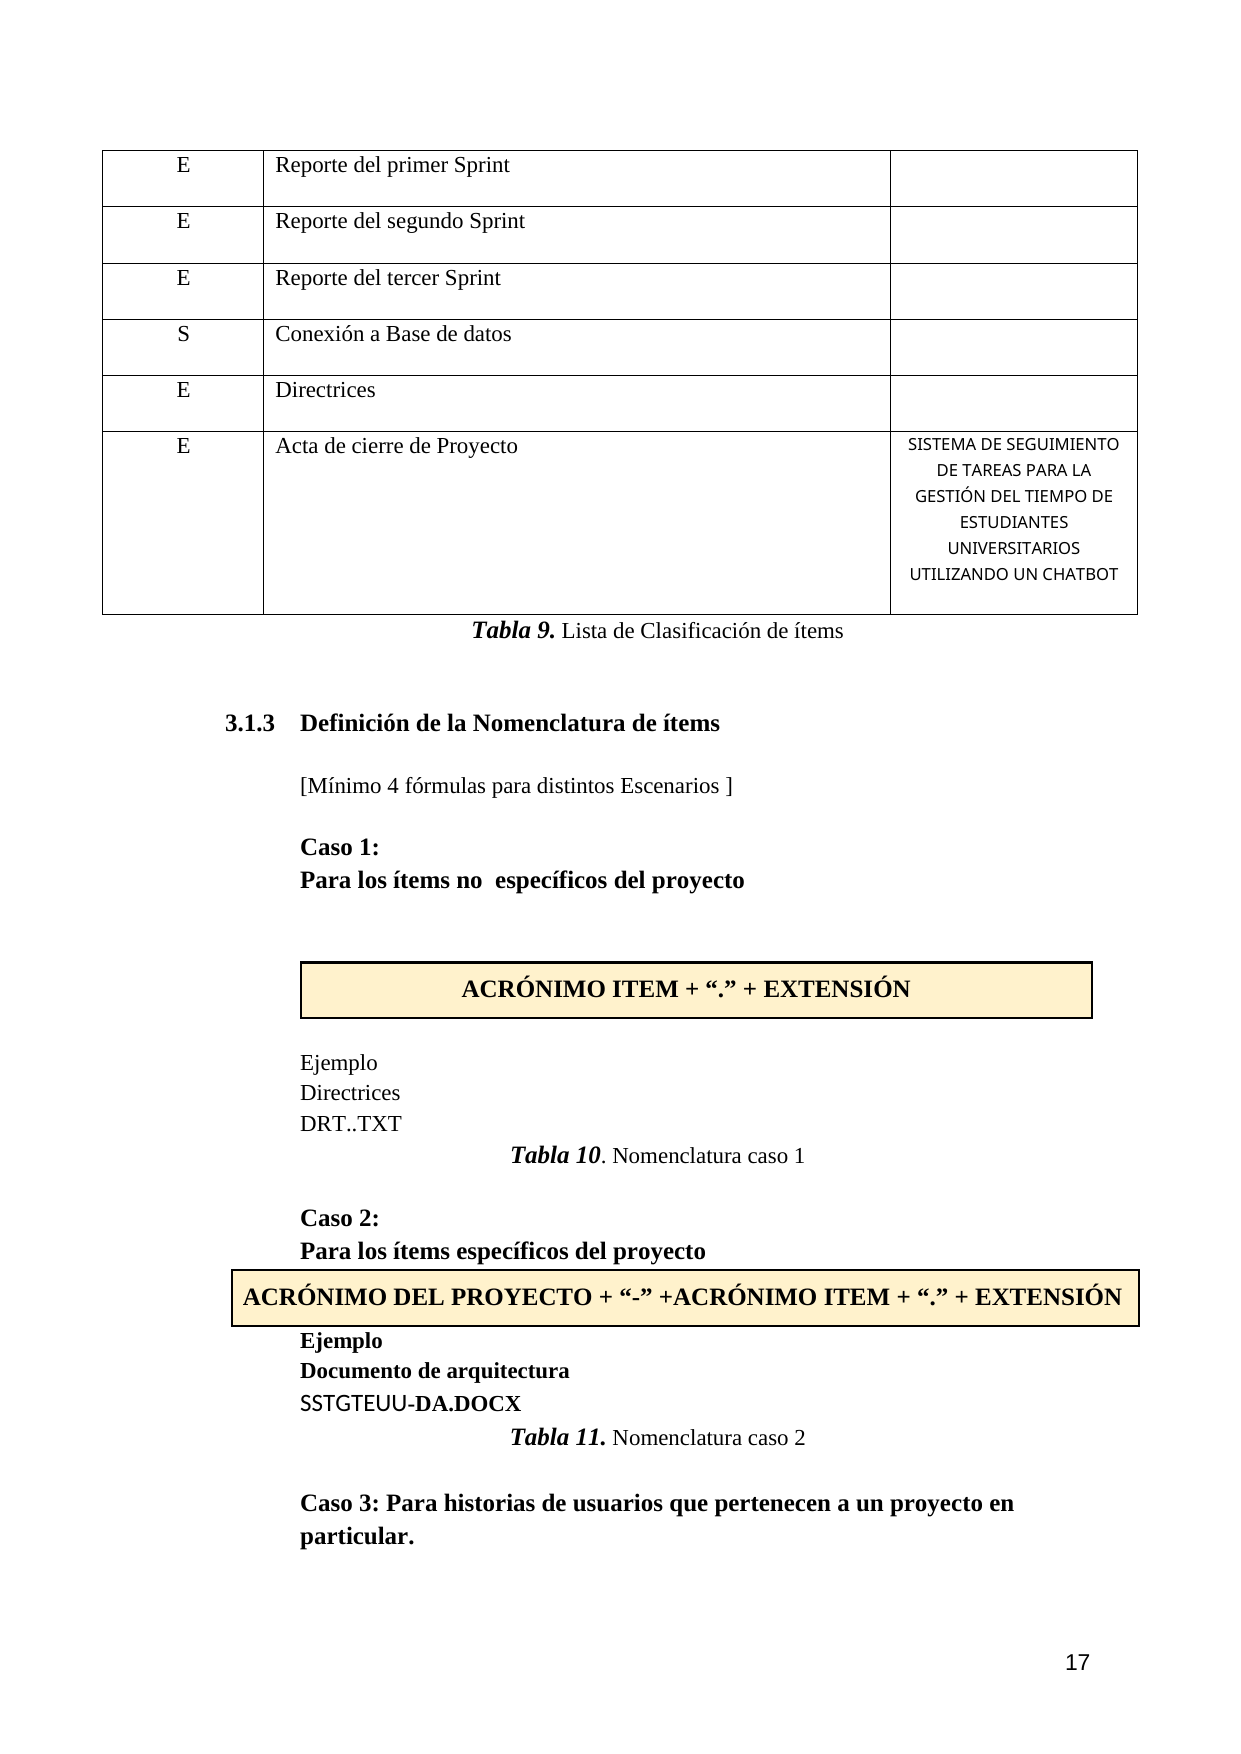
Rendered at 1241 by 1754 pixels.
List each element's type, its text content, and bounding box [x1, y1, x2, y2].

text Tabla 9. Lista de Clasificación de ítems [225, 615, 1090, 644]
text [Mínimo 4 fórmulas para distintos Escenarios ] [300, 772, 1090, 798]
text Para los ítems específicos del proyecto [300, 1236, 1090, 1265]
list Definición de la Nomenclatura de ítems [225, 708, 1090, 737]
text Tabla 11. Nomenclatura caso 2 [225, 1422, 1090, 1451]
table_cell [891, 151, 1137, 206]
table_cell E [103, 432, 263, 614]
text Directrices [300, 1079, 1090, 1106]
table_cell [891, 264, 1137, 319]
table_cell Reporte del tercer Sprint [264, 264, 890, 319]
table_header ACRÓNIMO DEL PROYECTO + “-” +ACRÓNIMO ITEM + “.” + EXTENSIÓN [233, 1271, 1138, 1325]
text DRT..TXT [300, 1110, 1090, 1136]
table_cell S [103, 320, 263, 375]
table_cell E [103, 151, 263, 206]
table_cell Conexión a Base de datos [264, 320, 890, 375]
text Para los ítems no específicos del proyecto [300, 865, 1090, 894]
table_cell E [103, 376, 263, 431]
text Caso 3: Para historias de usuarios que pertenecen a un proyecto en particular. [300, 1488, 1090, 1550]
table_cell Reporte del segundo Sprint [264, 207, 890, 262]
text Caso 1: [300, 832, 1090, 861]
table_cell Reporte del primer Sprint [264, 151, 890, 206]
text Ejemplo [300, 1049, 1090, 1076]
text Ejemplo [300, 1327, 1090, 1353]
text Tabla 10. Nomenclatura caso 1 [225, 1140, 1090, 1169]
text Caso 2: [300, 1203, 1090, 1232]
table_cell Directrices [264, 376, 890, 431]
table_cell E [103, 207, 263, 262]
table_cell Acta de cierre de Proyecto [264, 432, 890, 614]
table_header ACRÓNIMO ITEM + “.” + EXTENSIÓN [302, 964, 1091, 1017]
table_cell [891, 207, 1137, 262]
table_cell [891, 320, 1137, 375]
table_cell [891, 432, 1137, 614]
table_cell E [103, 264, 263, 319]
text Documento de arquitectura [300, 1357, 1090, 1383]
text SSTGTEUU-DA.DOCX [300, 1387, 1090, 1418]
table_cell [891, 376, 1137, 431]
